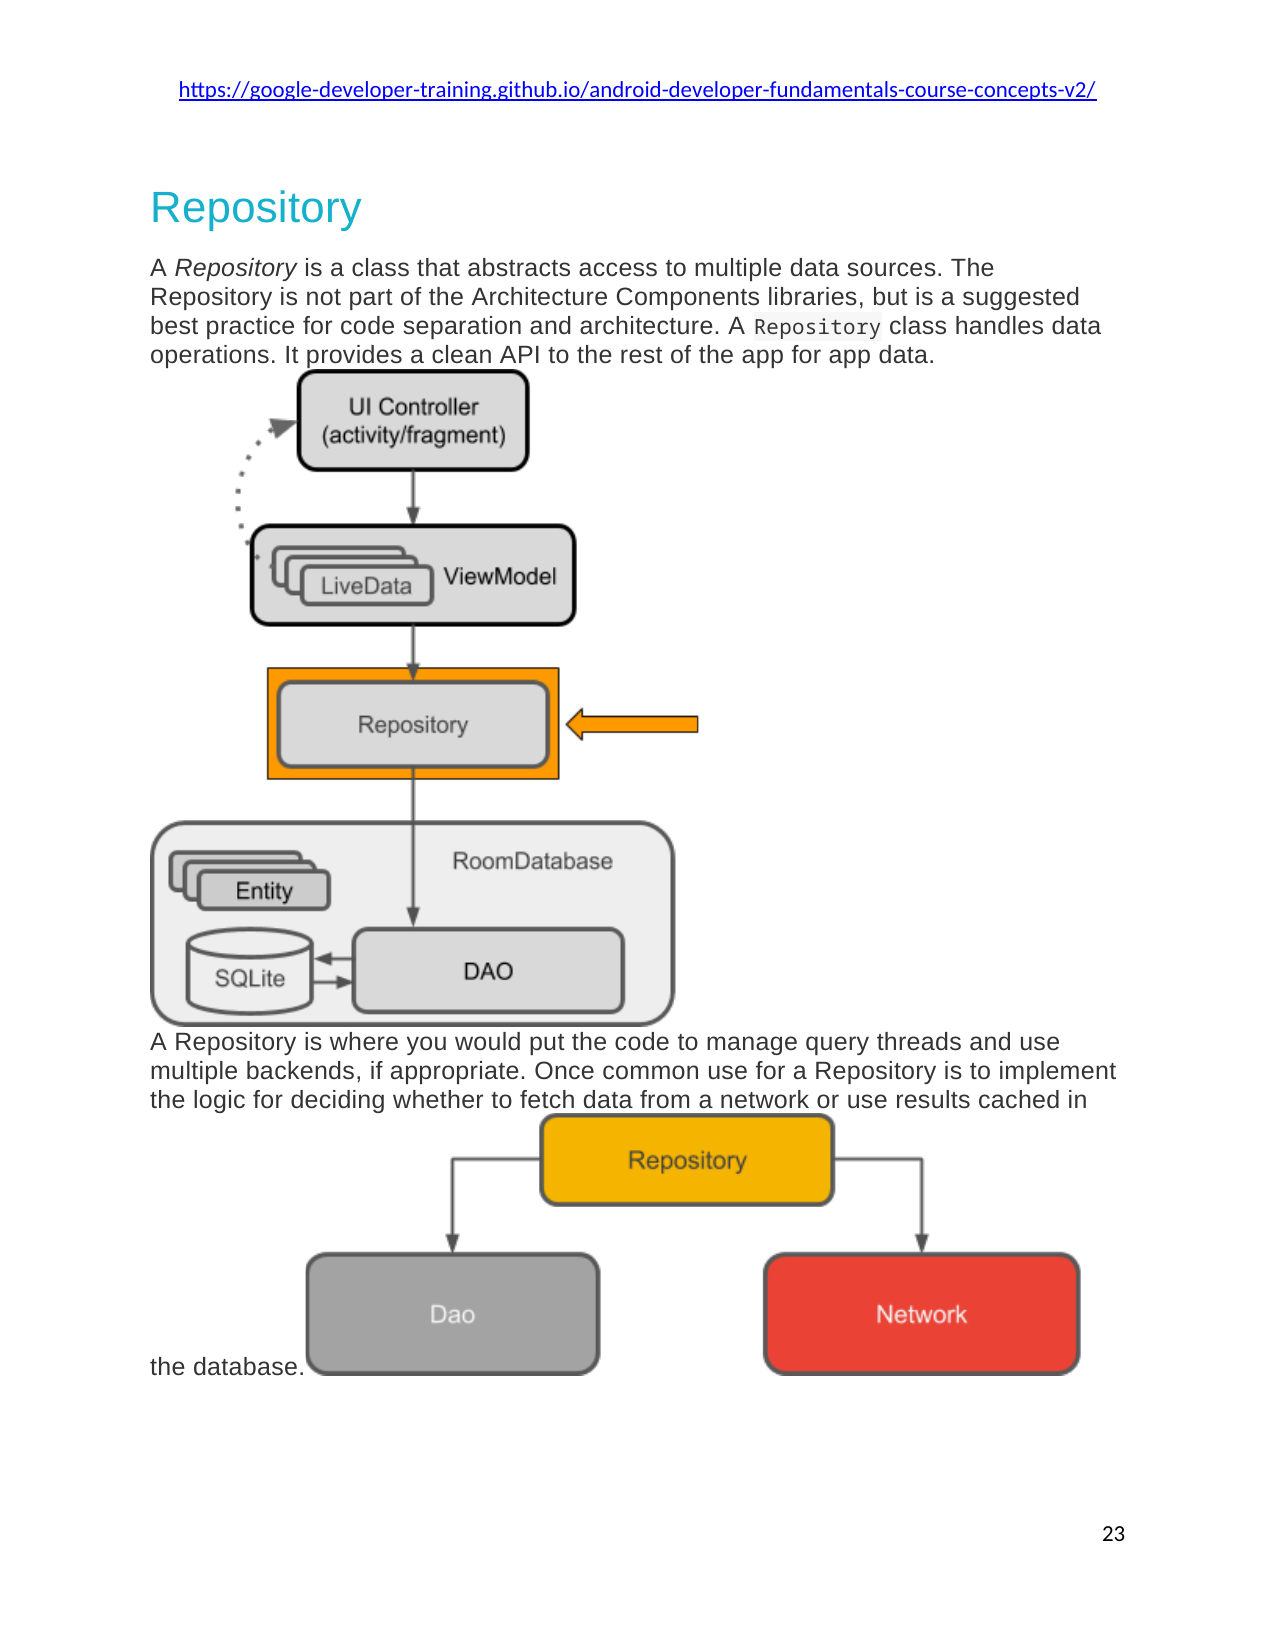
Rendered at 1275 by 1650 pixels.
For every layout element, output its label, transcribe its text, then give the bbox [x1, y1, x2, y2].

picture [150, 369, 699, 1027]
text Repository [150, 182, 1125, 232]
picture [305, 1113, 1081, 1376]
